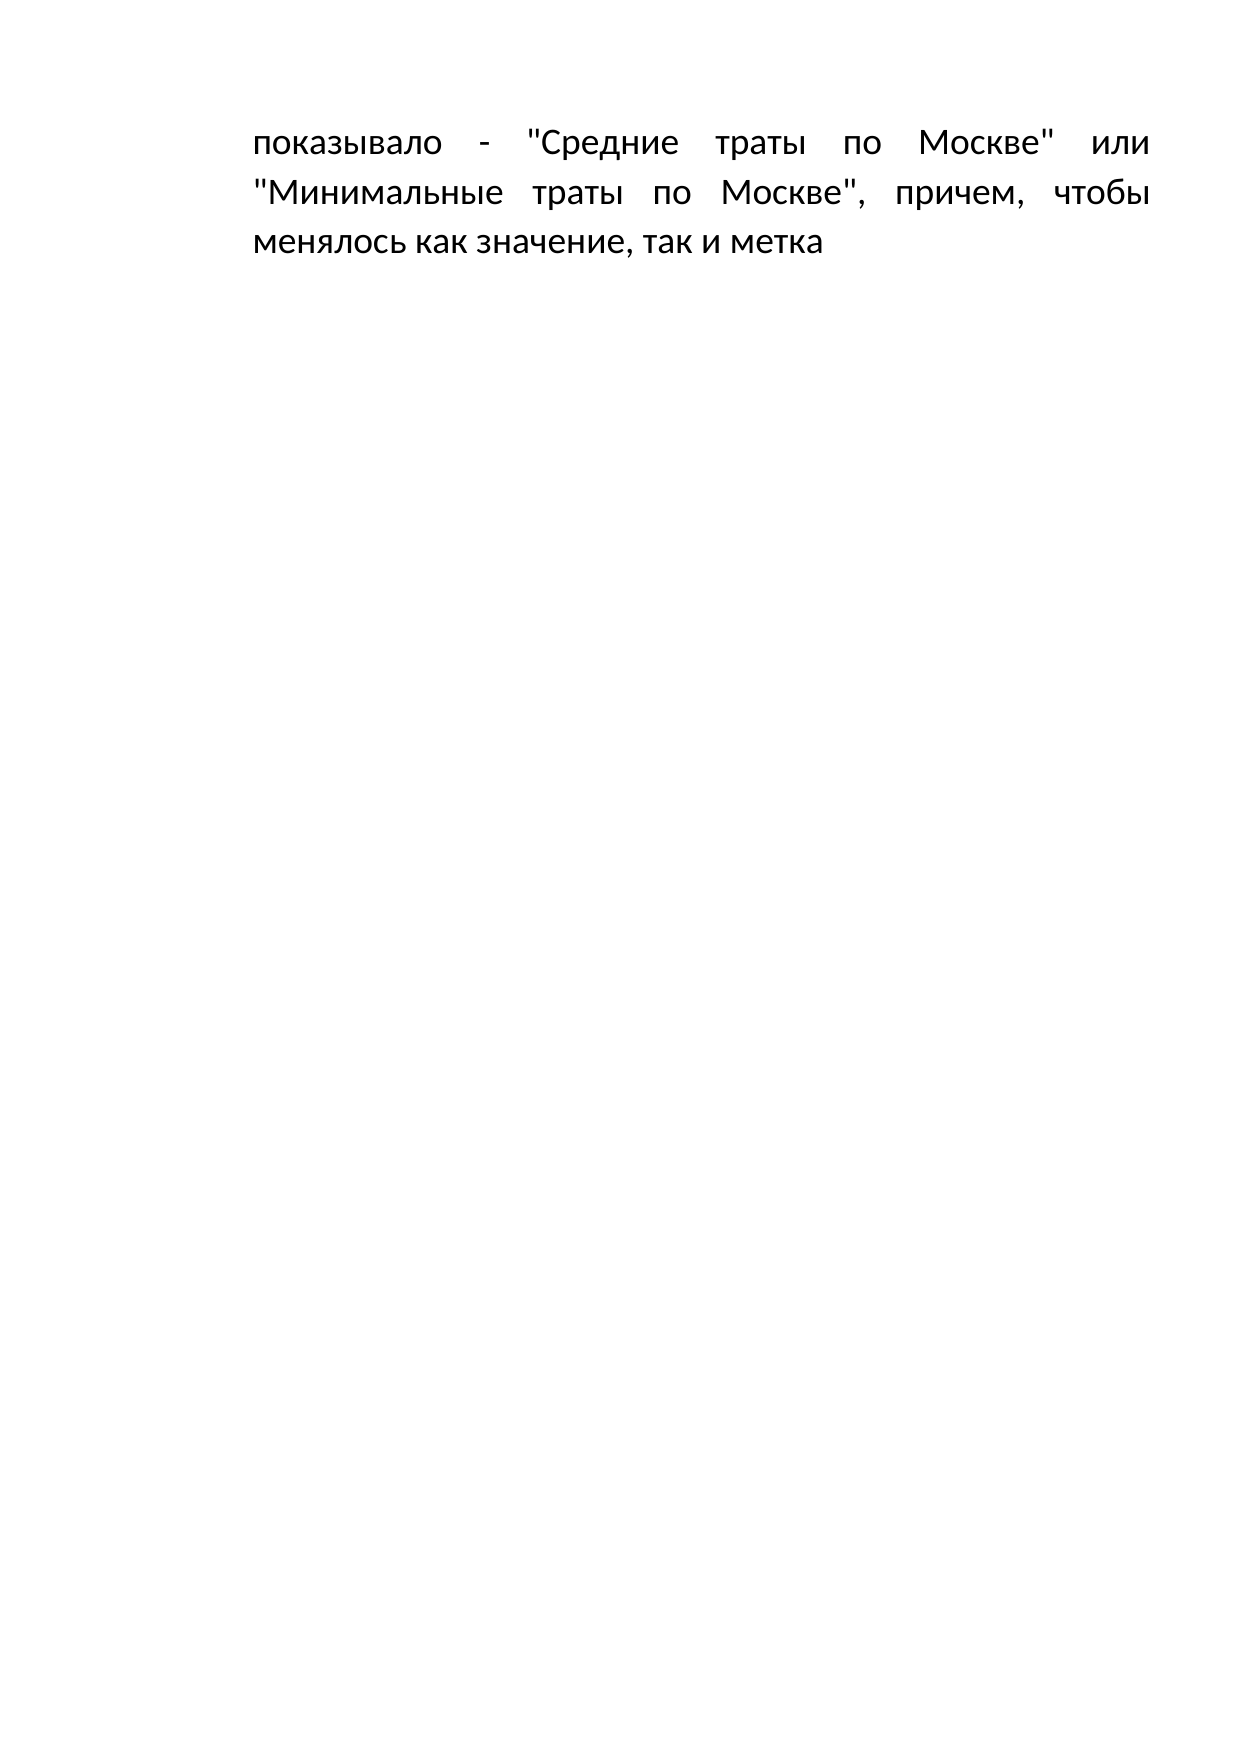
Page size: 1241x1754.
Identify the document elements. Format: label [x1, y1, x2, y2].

list [215, 118, 1152, 263]
